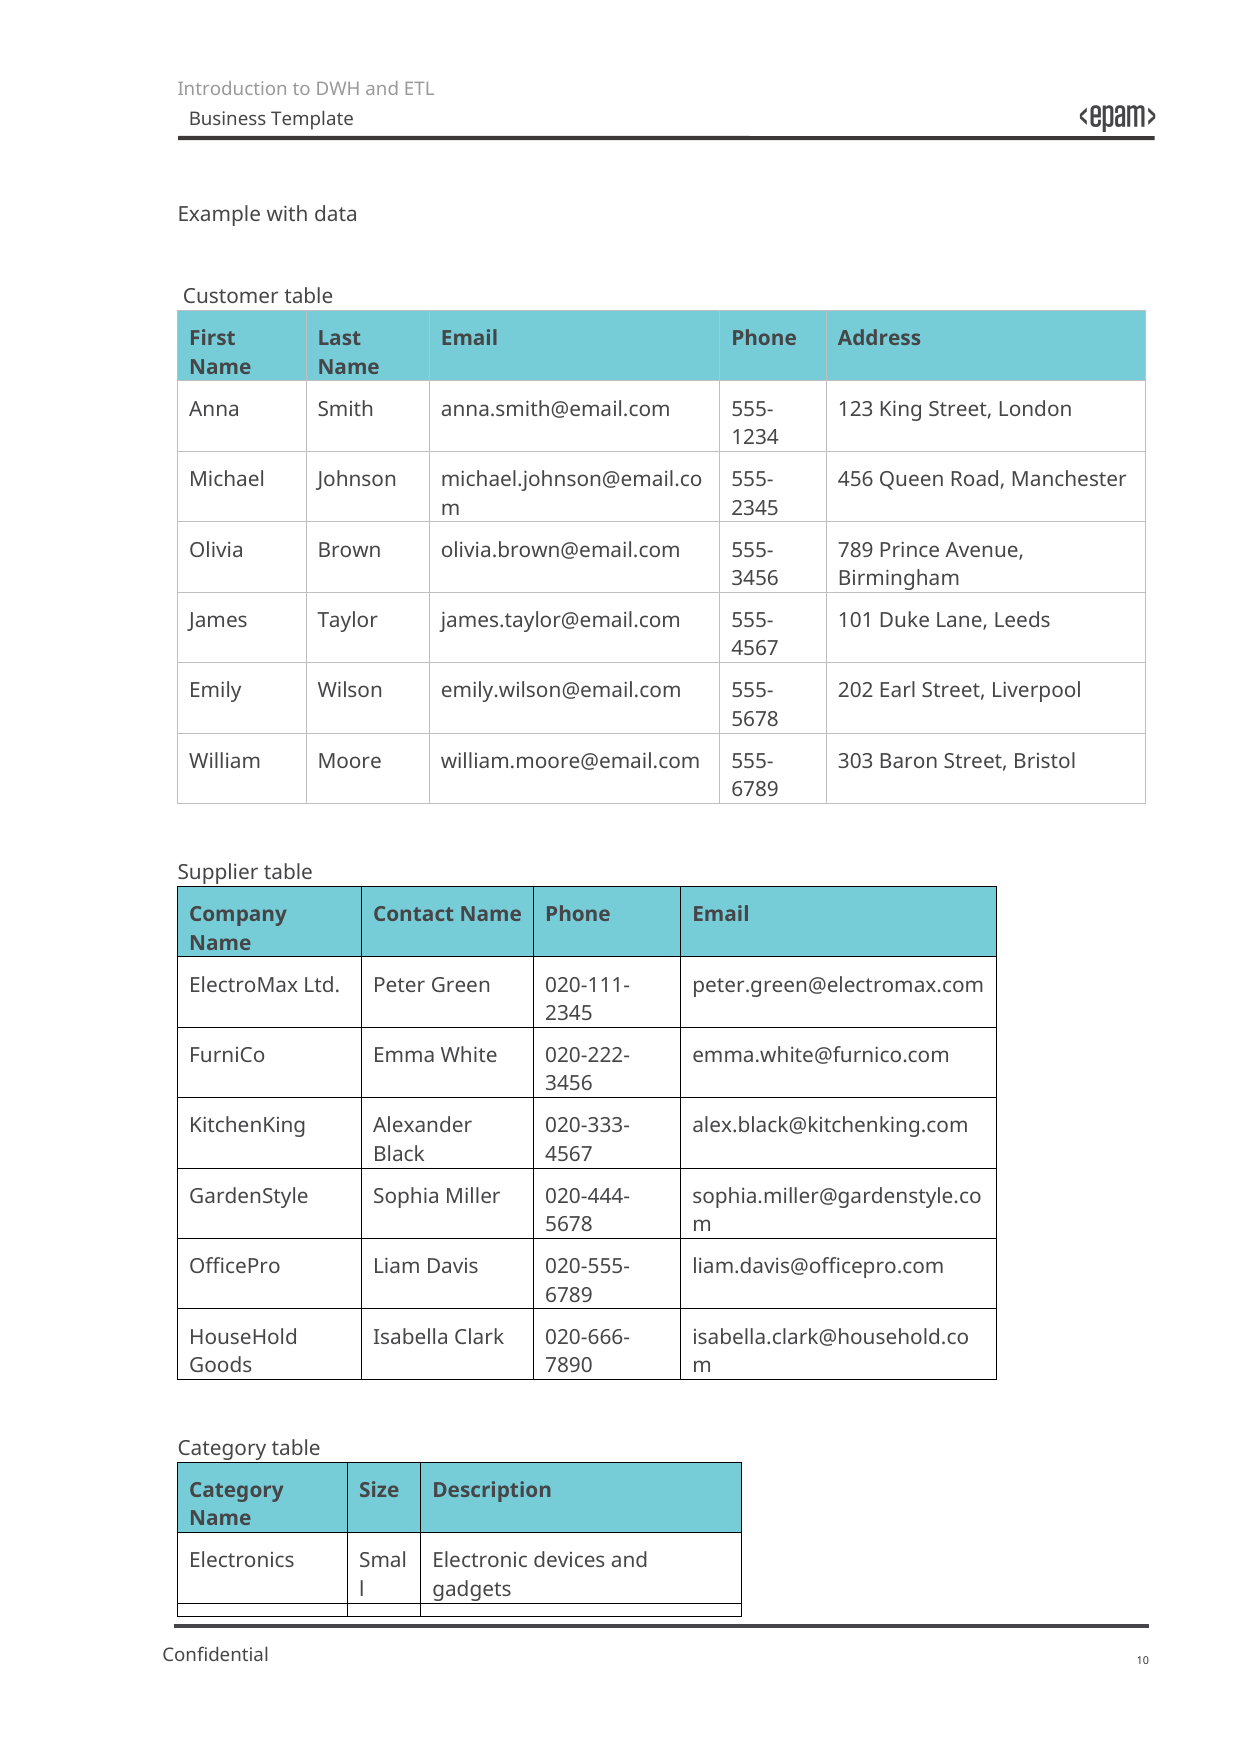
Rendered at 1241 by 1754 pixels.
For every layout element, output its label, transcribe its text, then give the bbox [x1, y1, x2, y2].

table_cell 202 Earl Street, Liverpool [827, 663, 1145, 732]
table_header Description [421, 1463, 741, 1532]
table_cell Taylor [307, 593, 429, 662]
table_cell Alexander Black [362, 1098, 533, 1167]
table_cell anna.smith@email.com [430, 381, 719, 451]
table_cell alex.black@kitchenking.com [681, 1098, 996, 1167]
table_cell Olivia [178, 522, 306, 592]
table_header Company Name [178, 887, 361, 956]
table_cell Michael [178, 452, 306, 521]
table_cell Peter Green [362, 957, 533, 1027]
table_cell GardenStyle [178, 1169, 361, 1238]
table_cell Small [348, 1533, 420, 1602]
text Example with data [177, 199, 1152, 228]
table_header Phone [720, 311, 826, 380]
table_header Phone [534, 887, 680, 956]
table_cell Emma White [362, 1028, 533, 1097]
table_header Contact Name [362, 887, 533, 956]
table_cell 020-333-4567 [534, 1098, 680, 1167]
table_cell olivia.brown@email.com [430, 522, 719, 592]
table_cell Smith [307, 381, 429, 451]
table_cell Wilson [307, 663, 429, 732]
table_cell OfficePro [178, 1239, 361, 1308]
table_cell FurniCo [178, 1028, 361, 1097]
table_cell HouseHold Goods [178, 1309, 361, 1379]
table_cell Liam Davis [362, 1239, 533, 1308]
table_header Address [827, 311, 1145, 380]
table_cell 555-1234 [720, 381, 826, 451]
table_cell peter.green@electromax.com [681, 957, 996, 1027]
table_cell 555-3456 [720, 522, 826, 592]
table_cell emma.white@furnico.com [681, 1028, 996, 1097]
table_cell William [178, 734, 306, 803]
table_cell ElectroMax Ltd. [178, 957, 361, 1027]
table_cell isabella.clark@household.com [681, 1309, 996, 1379]
table_cell sophia.miller@gardenstyle.com [681, 1169, 996, 1238]
table_cell James [178, 593, 306, 662]
table_cell Emily [178, 663, 306, 732]
table_cell liam.davis@officepro.com [681, 1239, 996, 1308]
table_cell Anna [178, 381, 306, 451]
table_cell 303 Baron Street, Bristol [827, 734, 1145, 803]
table_header Last Name [307, 311, 429, 380]
table_cell 020-111-2345 [534, 957, 680, 1027]
text Customer table [177, 281, 1152, 310]
table_header Email [430, 311, 719, 380]
table_cell Electronics [178, 1533, 347, 1602]
table_cell emily.wilson@email.com [430, 663, 719, 732]
text Category table [177, 1433, 1152, 1462]
table_cell 101 Duke Lane, Leeds [827, 593, 1145, 662]
table_cell michael.johnson@email.com [430, 452, 719, 521]
table_cell 555-4567 [720, 593, 826, 662]
table_cell william.moore@email.com [430, 734, 719, 803]
table_header Size [348, 1463, 420, 1532]
table_cell 020-444-5678 [534, 1169, 680, 1238]
table_cell 020-222-3456 [534, 1028, 680, 1097]
table_cell 555-2345 [720, 452, 826, 521]
table_cell 020-666-7890 [534, 1309, 680, 1379]
table_cell 456 Queen Road, Manchester [827, 452, 1145, 521]
table_cell Electronic devices and gadgets [421, 1533, 741, 1602]
table_cell 123 King Street, London [827, 381, 1145, 451]
table_cell 555-5678 [720, 663, 826, 732]
table_cell Johnson [307, 452, 429, 521]
table_header First Name [178, 311, 306, 380]
text Supplier table [177, 857, 1152, 886]
table_cell Isabella Clark [362, 1309, 533, 1379]
table_cell 555-6789 [720, 734, 826, 803]
table_cell Sophia Miller [362, 1169, 533, 1238]
table_cell Moore [307, 734, 429, 803]
table_cell KitchenKing [178, 1098, 361, 1167]
table_cell 789 Prince Avenue, Birmingham [827, 522, 1145, 592]
table_header Email [681, 887, 996, 956]
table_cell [421, 1604, 741, 1616]
table_cell james.taylor@email.com [430, 593, 719, 662]
table_cell 020-555-6789 [534, 1239, 680, 1308]
table_cell Brown [307, 522, 429, 592]
table_header Category Name [178, 1463, 347, 1532]
